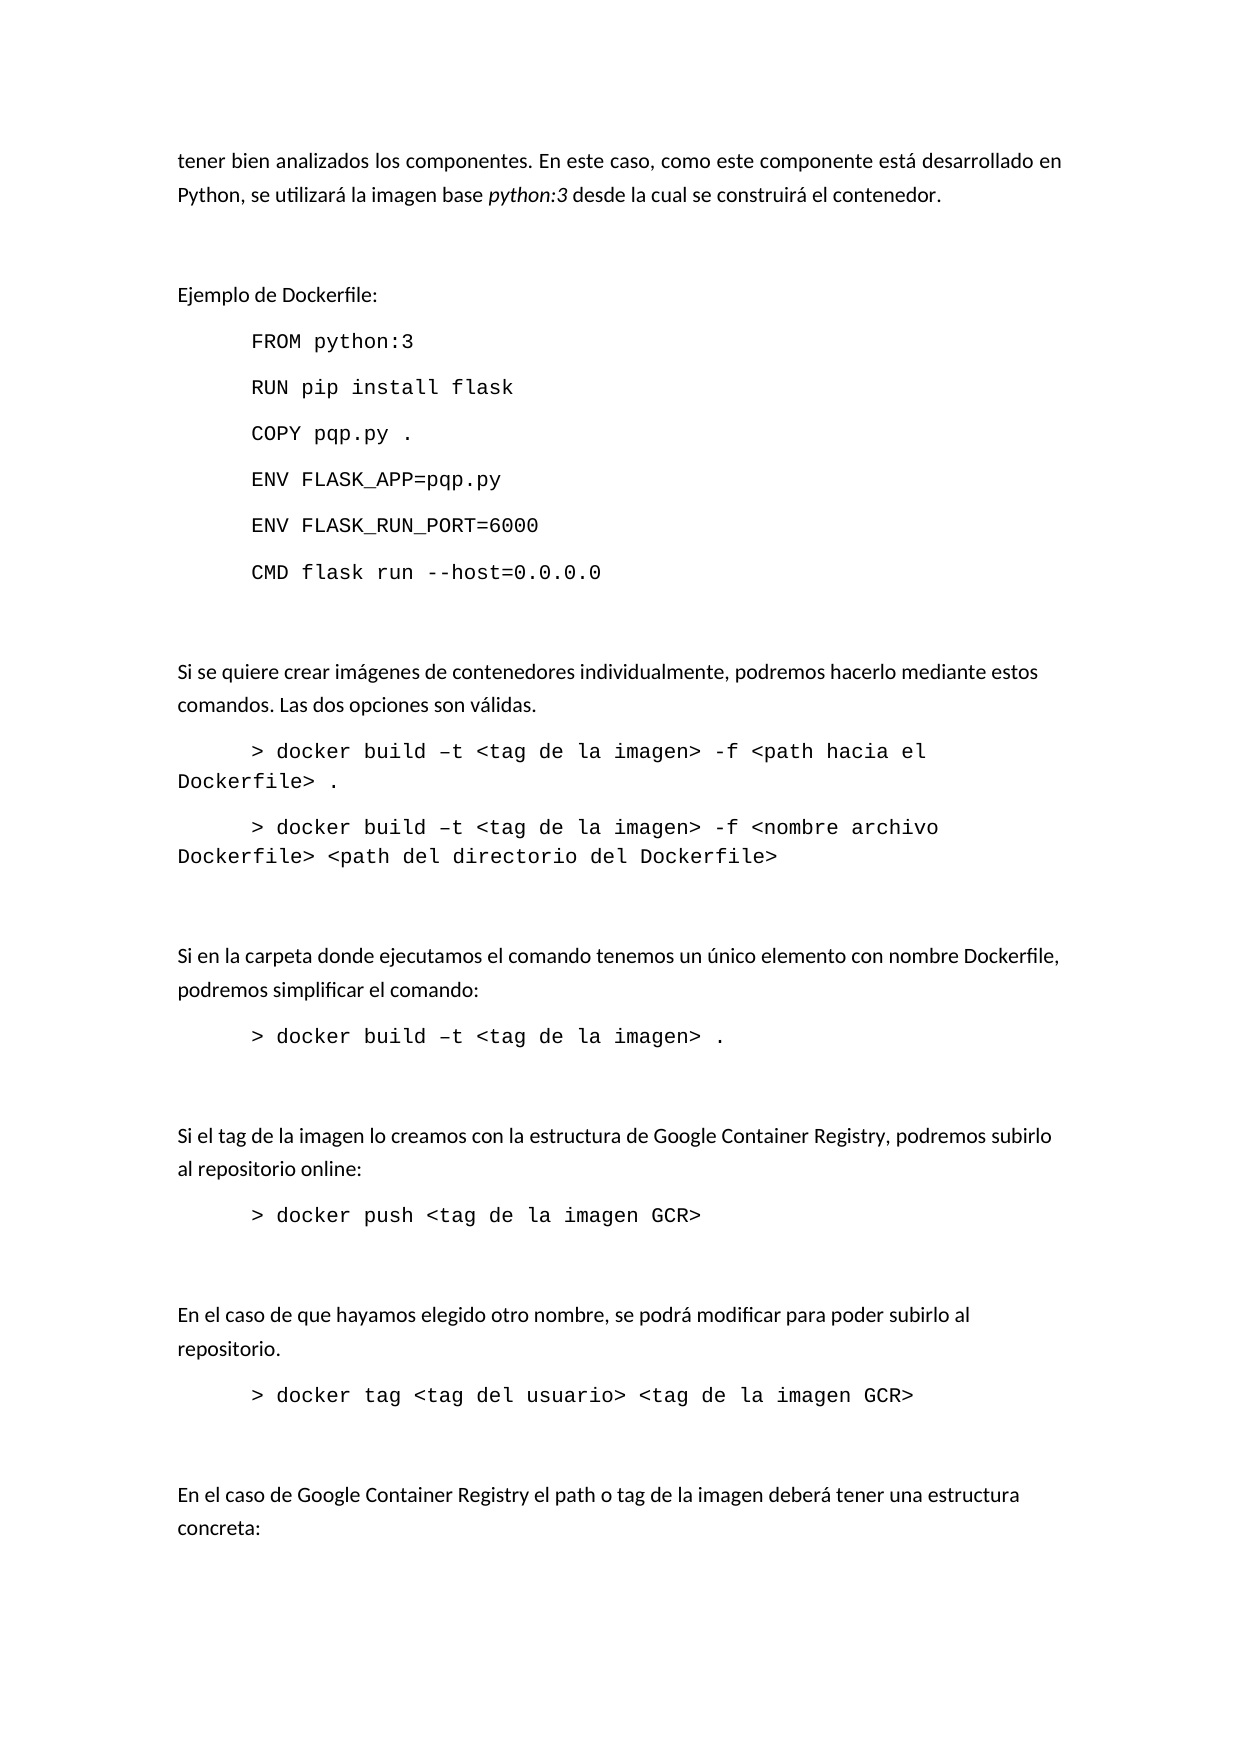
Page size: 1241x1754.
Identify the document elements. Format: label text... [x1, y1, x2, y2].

text ENV FLASK_RUN_PORT=6000 [251, 516, 1063, 539]
text COPY pqp.py . [251, 423, 1063, 447]
text > docker build –t <tag de la imagen> -f <path hacia el Dockerfile> . [177, 741, 1063, 794]
text En el caso de que hayamos elegido otro nombre, se podrá modificar para poder subirlo al repositorio. [177, 1301, 1063, 1361]
text FROM python:3 [251, 331, 1063, 354]
text > docker build –t <tag de la imagen> . [177, 1026, 1063, 1049]
text ENV FLASK_APP=pqp.py [251, 469, 1063, 493]
text Si en la carpeta donde ejecutamos el comando tenemos un único elemento con nombre Dockerfile, podremos simplificar el comando: [177, 942, 1063, 1002]
text > docker push <tag de la imagen GCR> [177, 1205, 1063, 1229]
text RUN pip install flask [251, 377, 1063, 401]
text CMD flask run --host=0.0.0.0 [251, 562, 1063, 585]
text Si el tag de la imagen lo creamos con la estructura de Google Container Registry, podremos subirlo al repositorio online: [177, 1122, 1063, 1182]
text > docker build –t <tag de la imagen> -f <nombre archivo Dockerfile> <path del directorio del Dockerfile> [177, 817, 1063, 870]
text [177, 148, 1063, 208]
text En el caso de Google Container Registry el path o tag de la imagen deberá tener una estructura concreta: [177, 1481, 1063, 1541]
text > docker tag <tag del usuario> <tag de la imagen GCR> [177, 1385, 1063, 1408]
text Si se quiere crear imágenes de contenedores individualmente, podremos hacerlo mediante estos comandos. Las dos opciones son válidas. [177, 658, 1063, 718]
text Ejemplo de Dockerfile: [177, 281, 1063, 308]
